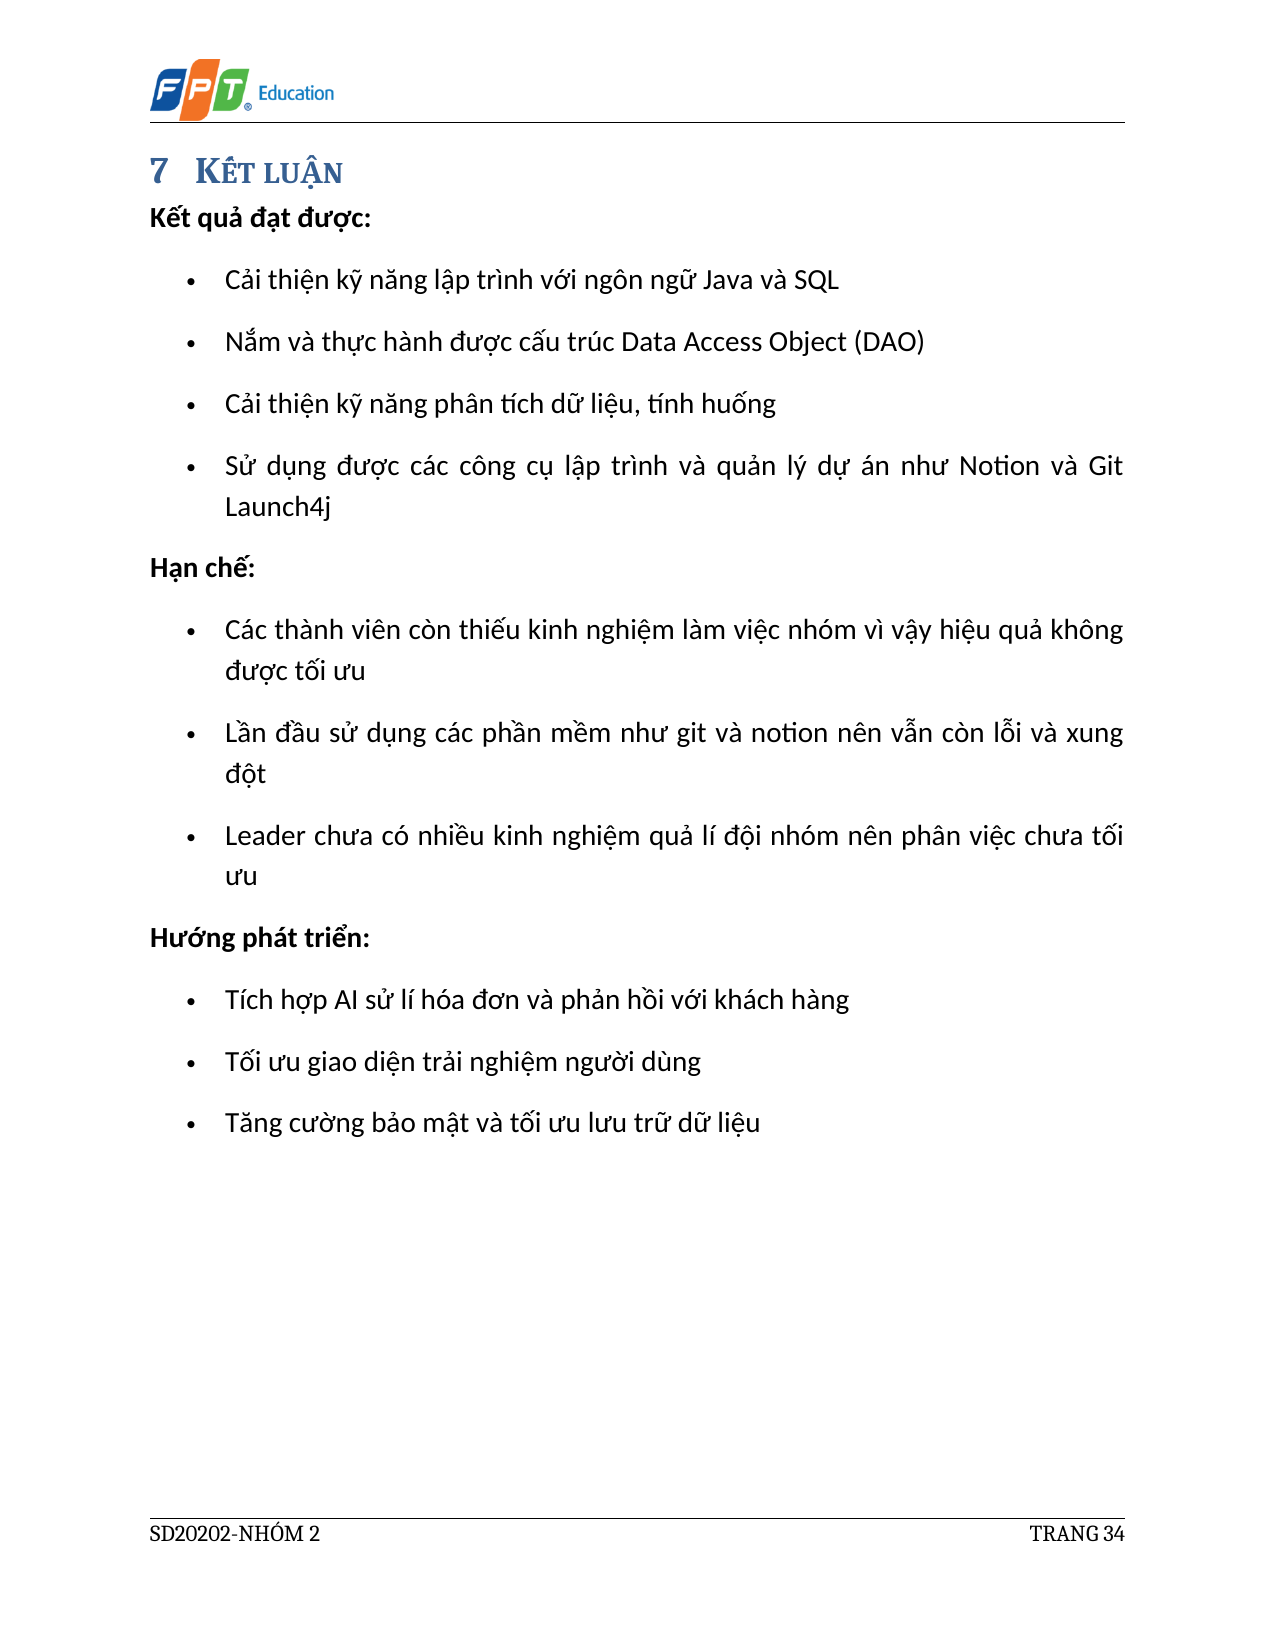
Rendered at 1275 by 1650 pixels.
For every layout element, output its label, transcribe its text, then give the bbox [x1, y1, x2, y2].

list Cải thiện kỹ năng phân tích dữ liệu, tính huống [187, 385, 1125, 421]
list Tối ưu giao diện trải nghiệm người dùng [187, 1043, 1125, 1078]
text Hạn chế: [150, 549, 1125, 585]
list Tích hợp AI sử lí hóa đơn và phản hồi với khách hàng [187, 981, 1125, 1017]
list Nắm và thực hành được cấu trúc Data Access Object (DAO) [187, 323, 1125, 359]
subtitle Kết luận [150, 150, 1125, 193]
list Các thành viên còn thiếu kinh nghiệm làm việc nhóm vì vậy hiệu quả không được tối ưu [187, 611, 1125, 688]
list Tăng cường bảo mật và tối ưu lưu trữ dữ liệu [187, 1104, 1125, 1140]
text Kết quả đạt được: [150, 199, 1125, 235]
picture [150, 59, 336, 121]
list Cải thiện kỹ năng lập trình với ngôn ngữ Java và SQL [187, 261, 1125, 297]
text Hướng phát triển: [150, 919, 1125, 955]
list Sử dụng được các công cụ lập trình và quản lý dự án như Notion và Git Launch4j [187, 447, 1125, 523]
list Lần đầu sử dụng các phần mềm như git và notion nên vẫn còn lỗi và xung đột [187, 714, 1125, 790]
list Leader chưa có nhiều kinh nghiệm quả lí đội nhóm nên phân việc chưa tối ưu [187, 817, 1125, 893]
